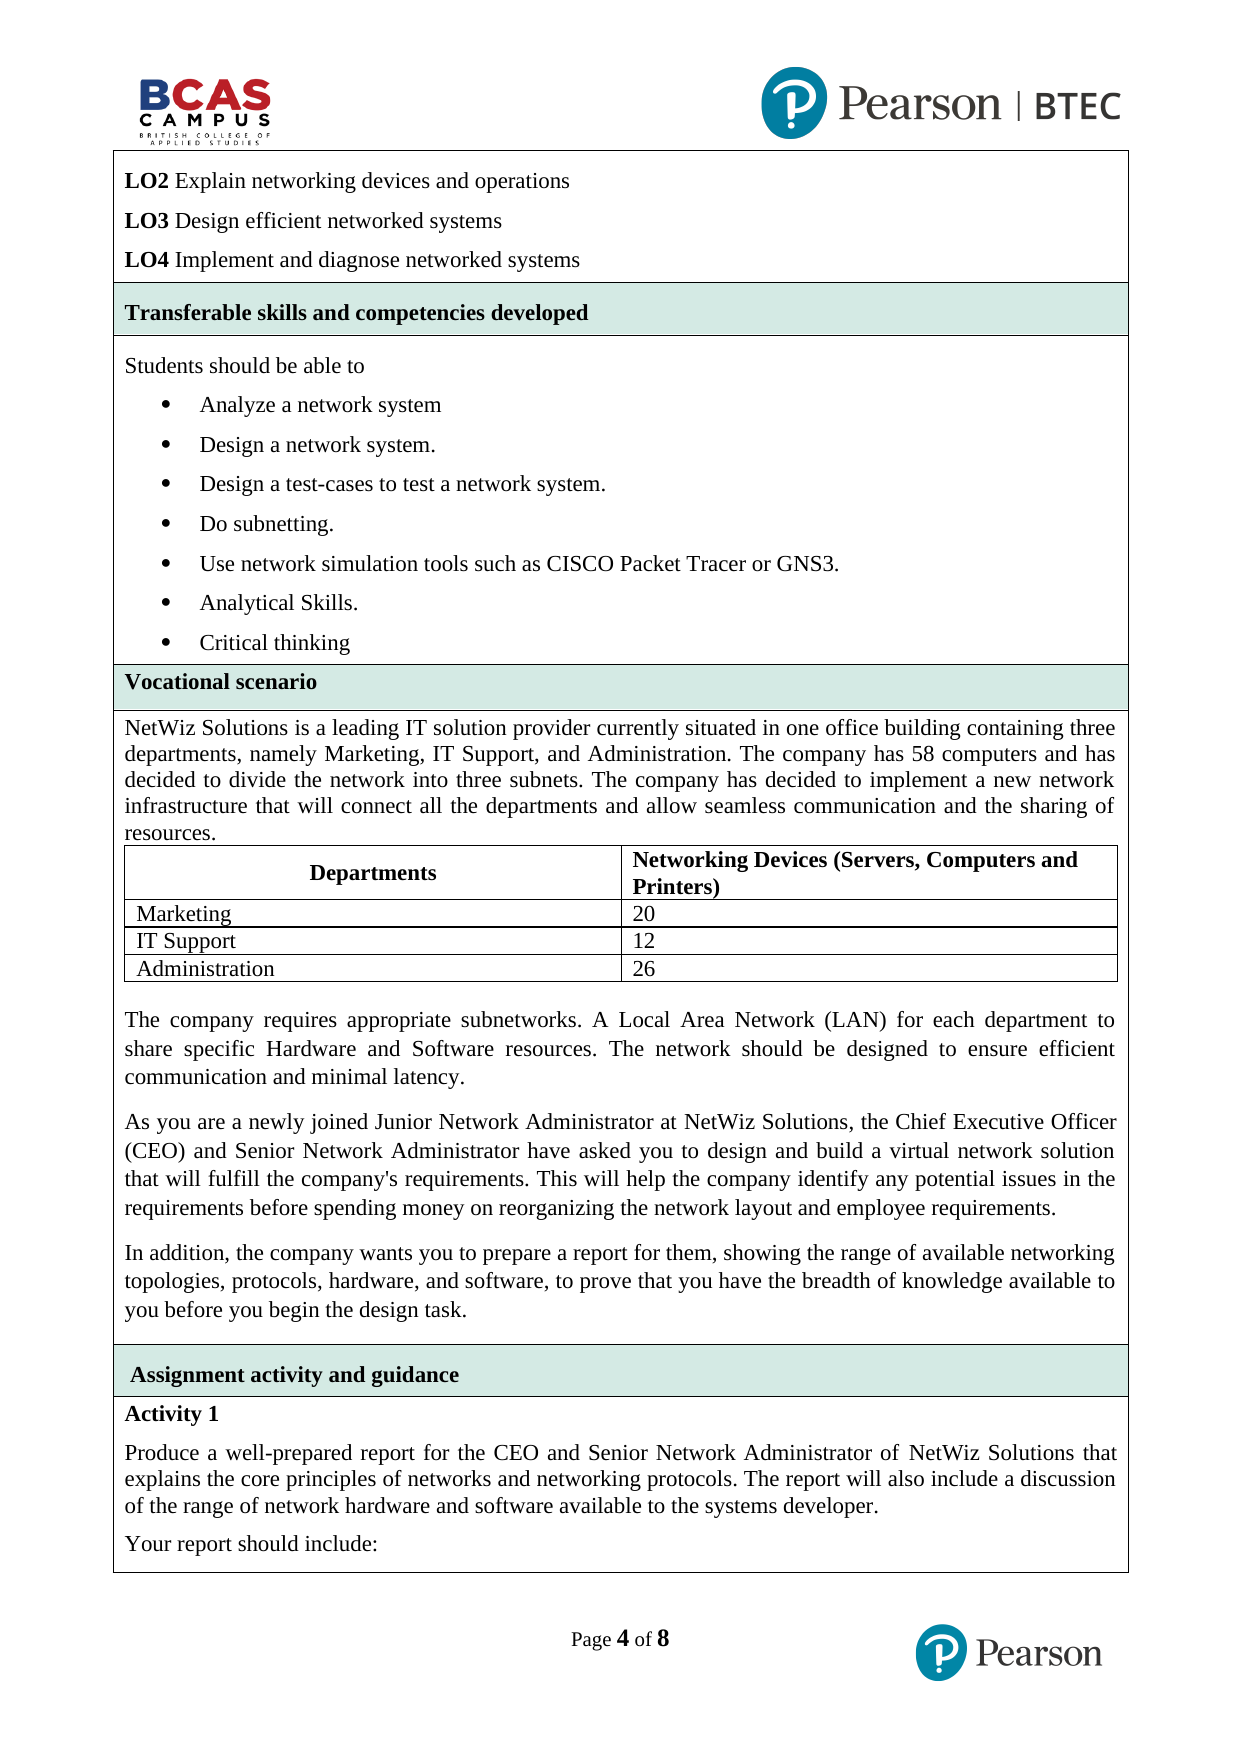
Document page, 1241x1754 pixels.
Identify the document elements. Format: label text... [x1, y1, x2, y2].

table_cell Vocational scenario [114, 665, 1128, 709]
table_cell Assignment activity and guidance [114, 1345, 1128, 1396]
picture [753, 56, 1132, 144]
picture [112, 63, 299, 150]
table_cell Students should be able to Analyze a network system Design a network system. Design a test-cases to test a network system. Do subnetting. Use network simulation tools such as CISCO Packet Tracer or GNS3. Analytical Skills. Critical thinking [114, 336, 1128, 664]
picture [890, 1598, 1128, 1707]
table_cell NetWiz Solutions is a leading IT solution provider currently situated in one office building containing three departments, namely Marketing, IT Support, and Administration. The company has 58 computers and has decided to divide the network into three subnets. The company has decided to implement a new network infrastructure that will connect all the departments and allow seamless communication and the sharing of resources. The company requires appropriate subnetworks. A Local Area Network (LAN) for each department to share specific Hardware and Software resources. The network should be designed to ensure efficient communication and minimal latency. As you are a newly joined Junior Network Administrator at NetWiz Solutions, the Chief Executive Officer (CEO) and Senior Network Administrator have asked you to design and build a virtual network solution that will fulfill the company's requirements. This will help the company identify any potential issues in the requirements before spending money on reorganizing the network layout and employee requirements. In addition, the company wants you to prepare a report for them, showing the range of available networking topologies, protocols, hardware, and software, to prove that you have the breadth of knowledge available to you before you begin the design task. [114, 711, 1128, 1343]
table_cell Transferable skills and competencies developed [114, 283, 1128, 334]
